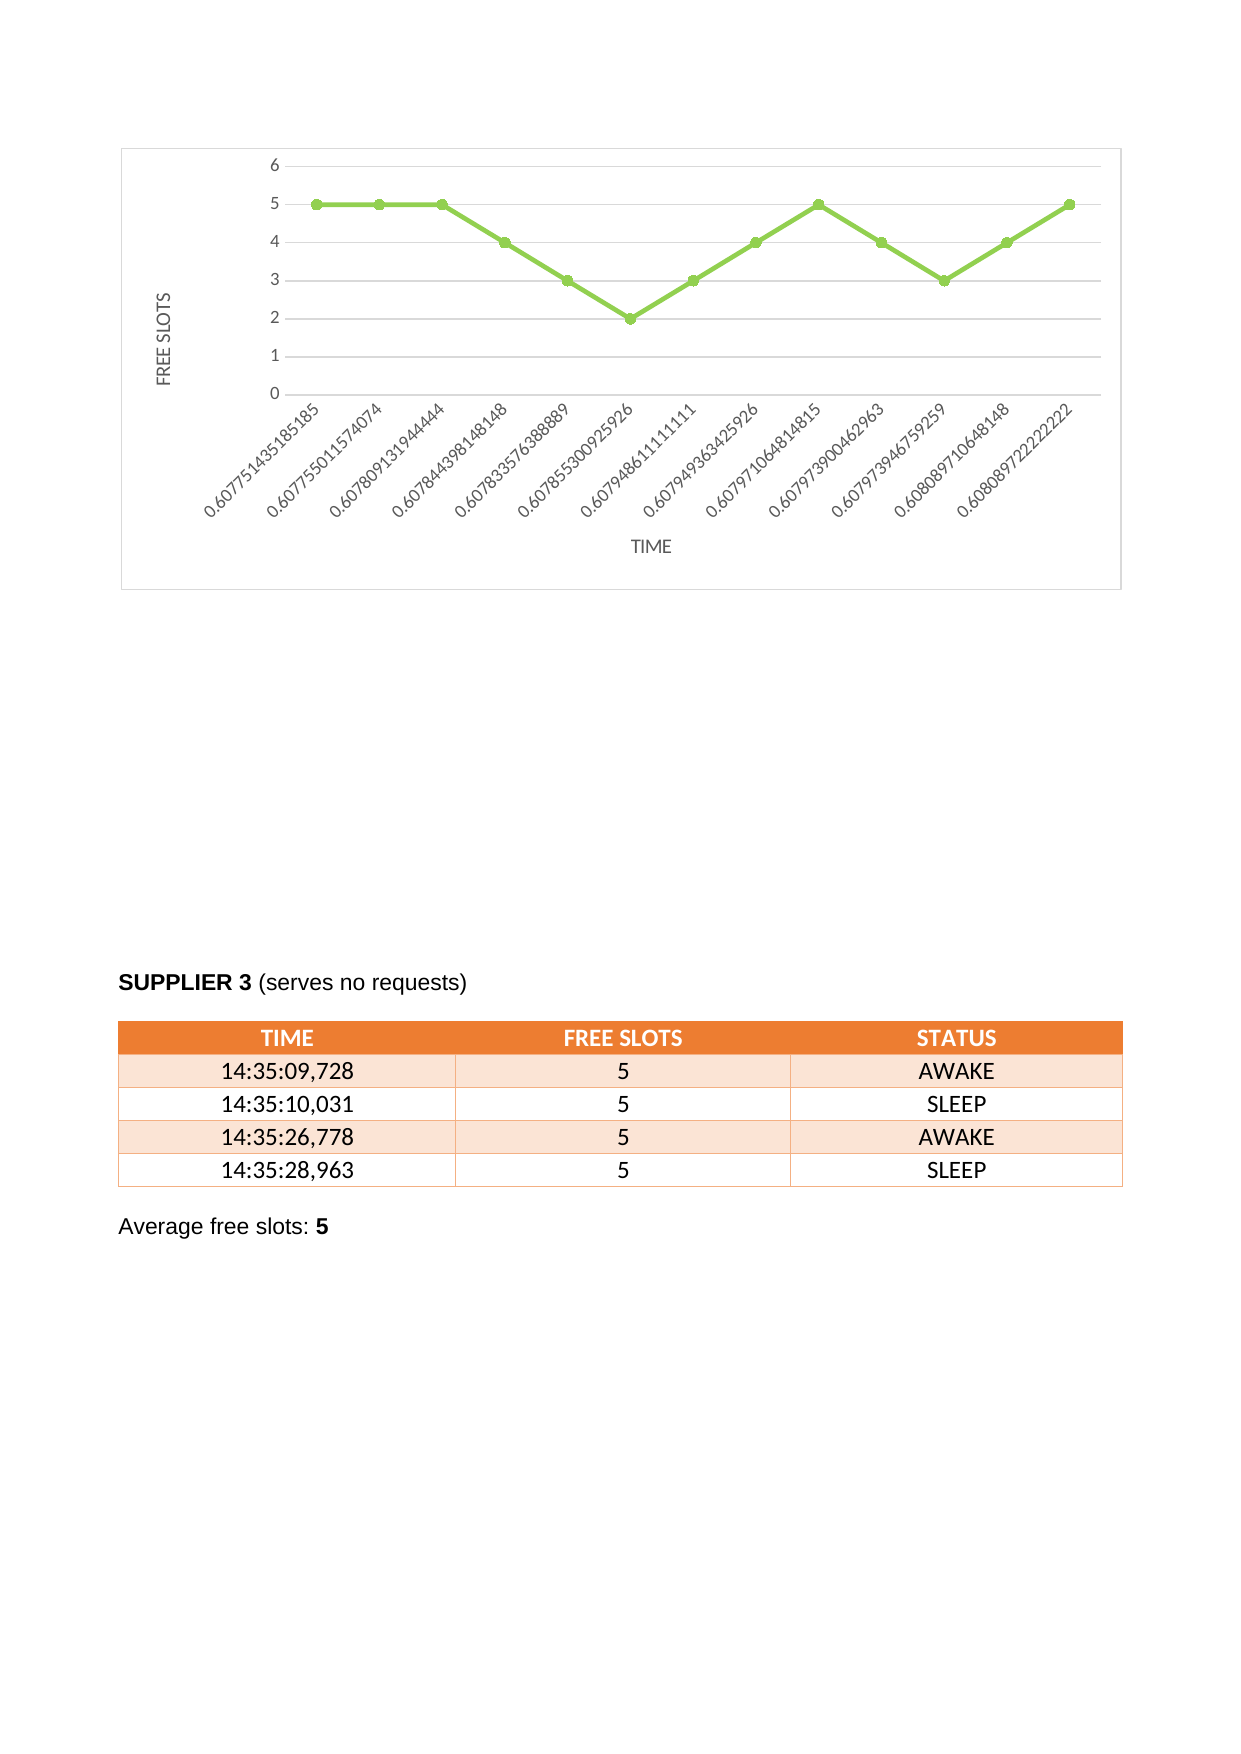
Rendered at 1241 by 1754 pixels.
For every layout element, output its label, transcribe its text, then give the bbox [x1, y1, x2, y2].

text Average free slots: 5 [118, 1213, 1122, 1239]
table_cell AWAKE [791, 1055, 1122, 1087]
table_header STATUS [791, 1023, 1122, 1054]
table_cell 5 [456, 1121, 790, 1153]
table_header FREE SLOTS [456, 1023, 790, 1054]
text SUPPLIER 3 (serves no requests) [118, 969, 1122, 995]
table_cell AWAKE [791, 1121, 1122, 1153]
table_cell 14:35:10,031 [119, 1088, 455, 1120]
table_cell 5 [456, 1154, 790, 1186]
table_cell SLEEP [791, 1154, 1122, 1186]
table_cell 5 [456, 1055, 790, 1087]
table_cell SLEEP [791, 1088, 1122, 1120]
table_cell 5 [456, 1088, 790, 1120]
table_cell 14:35:26,778 [119, 1121, 455, 1153]
table_header TIME [119, 1023, 455, 1054]
table_cell 14:35:09,728 [119, 1055, 455, 1087]
table_cell 14:35:28,963 [119, 1154, 455, 1186]
